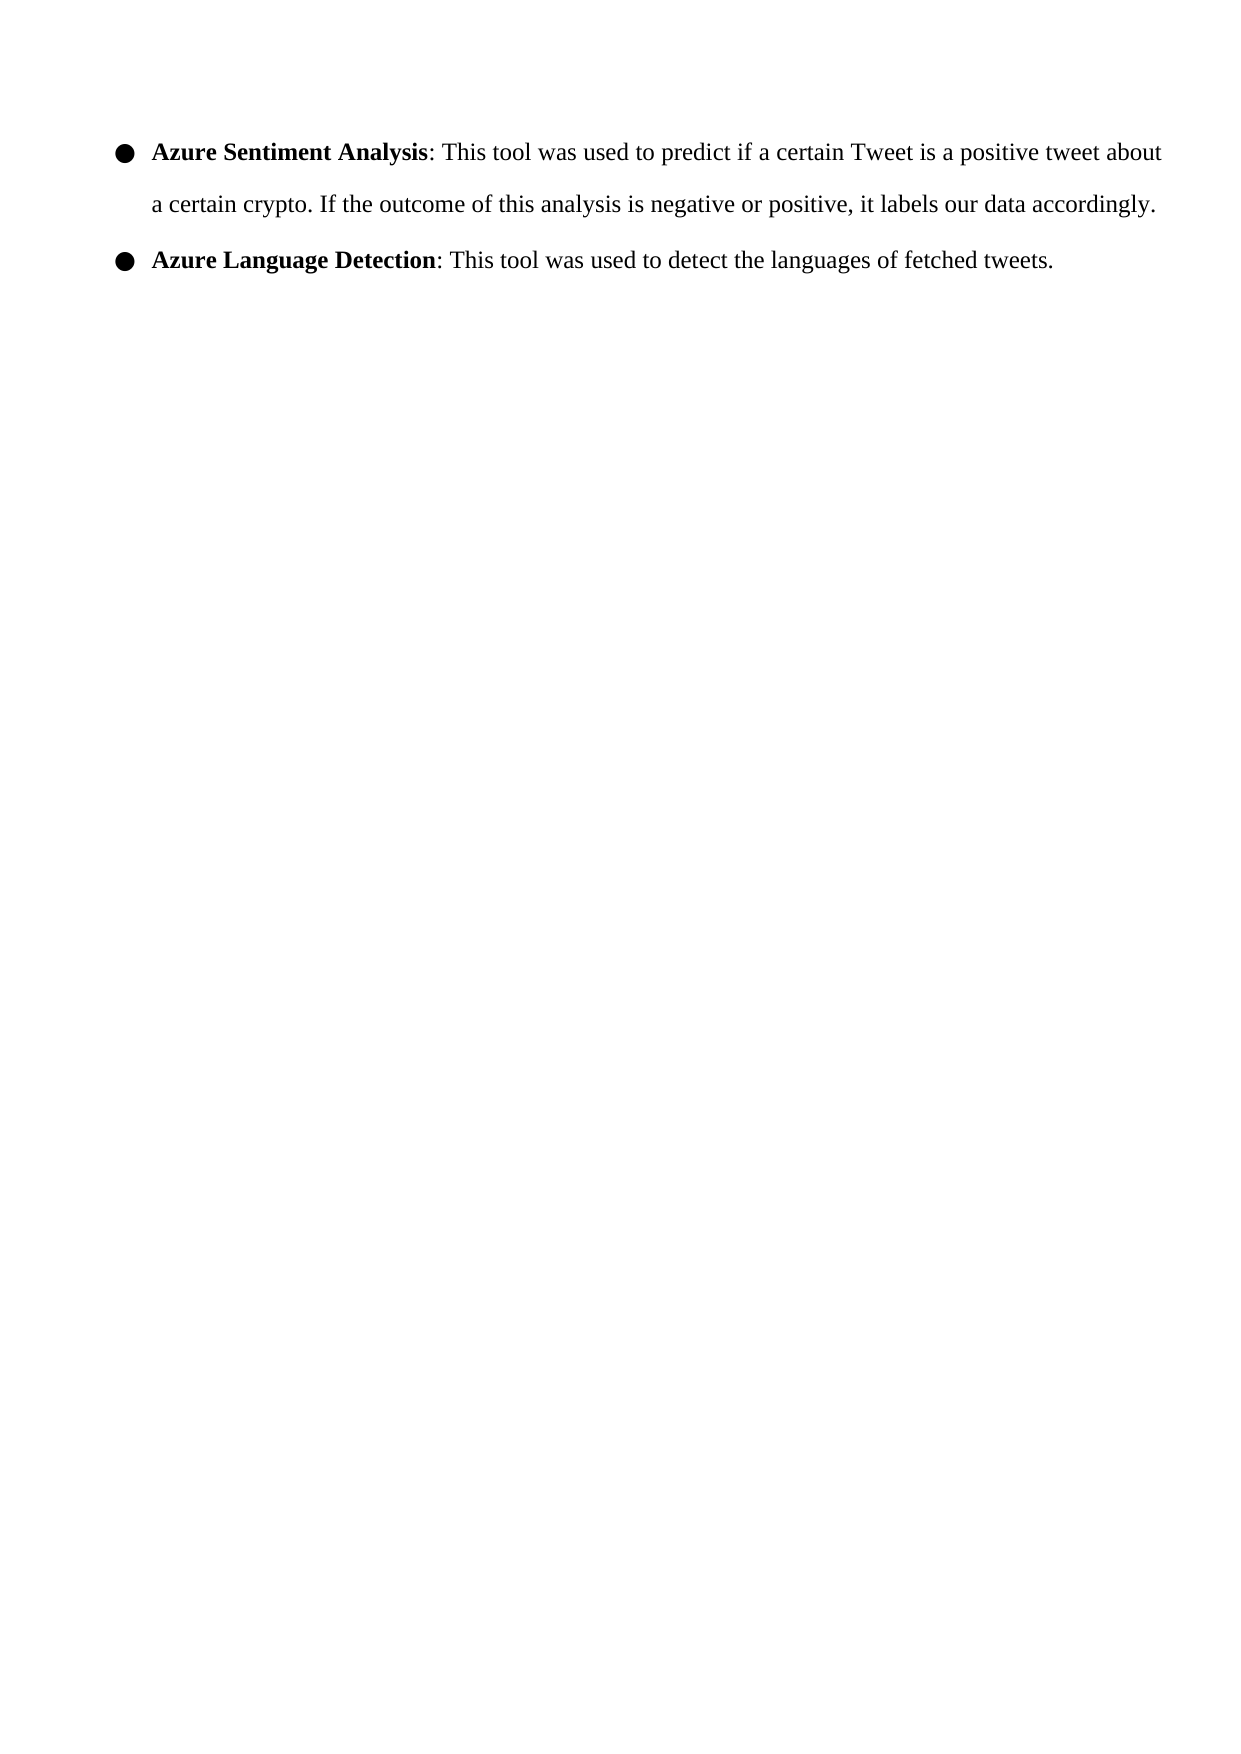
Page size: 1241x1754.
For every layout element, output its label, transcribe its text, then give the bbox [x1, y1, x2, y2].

list Azure Sentiment Analysis: This tool was used to predict if a certain Tweet is a positive tweet about a certain crypto. If the outcome of this analysis is negative or positive, it labels our data accordingly. [114, 123, 1164, 217]
list Azure Language Detection: This tool was used to detect the languages of fetched tweets. [114, 232, 1164, 283]
